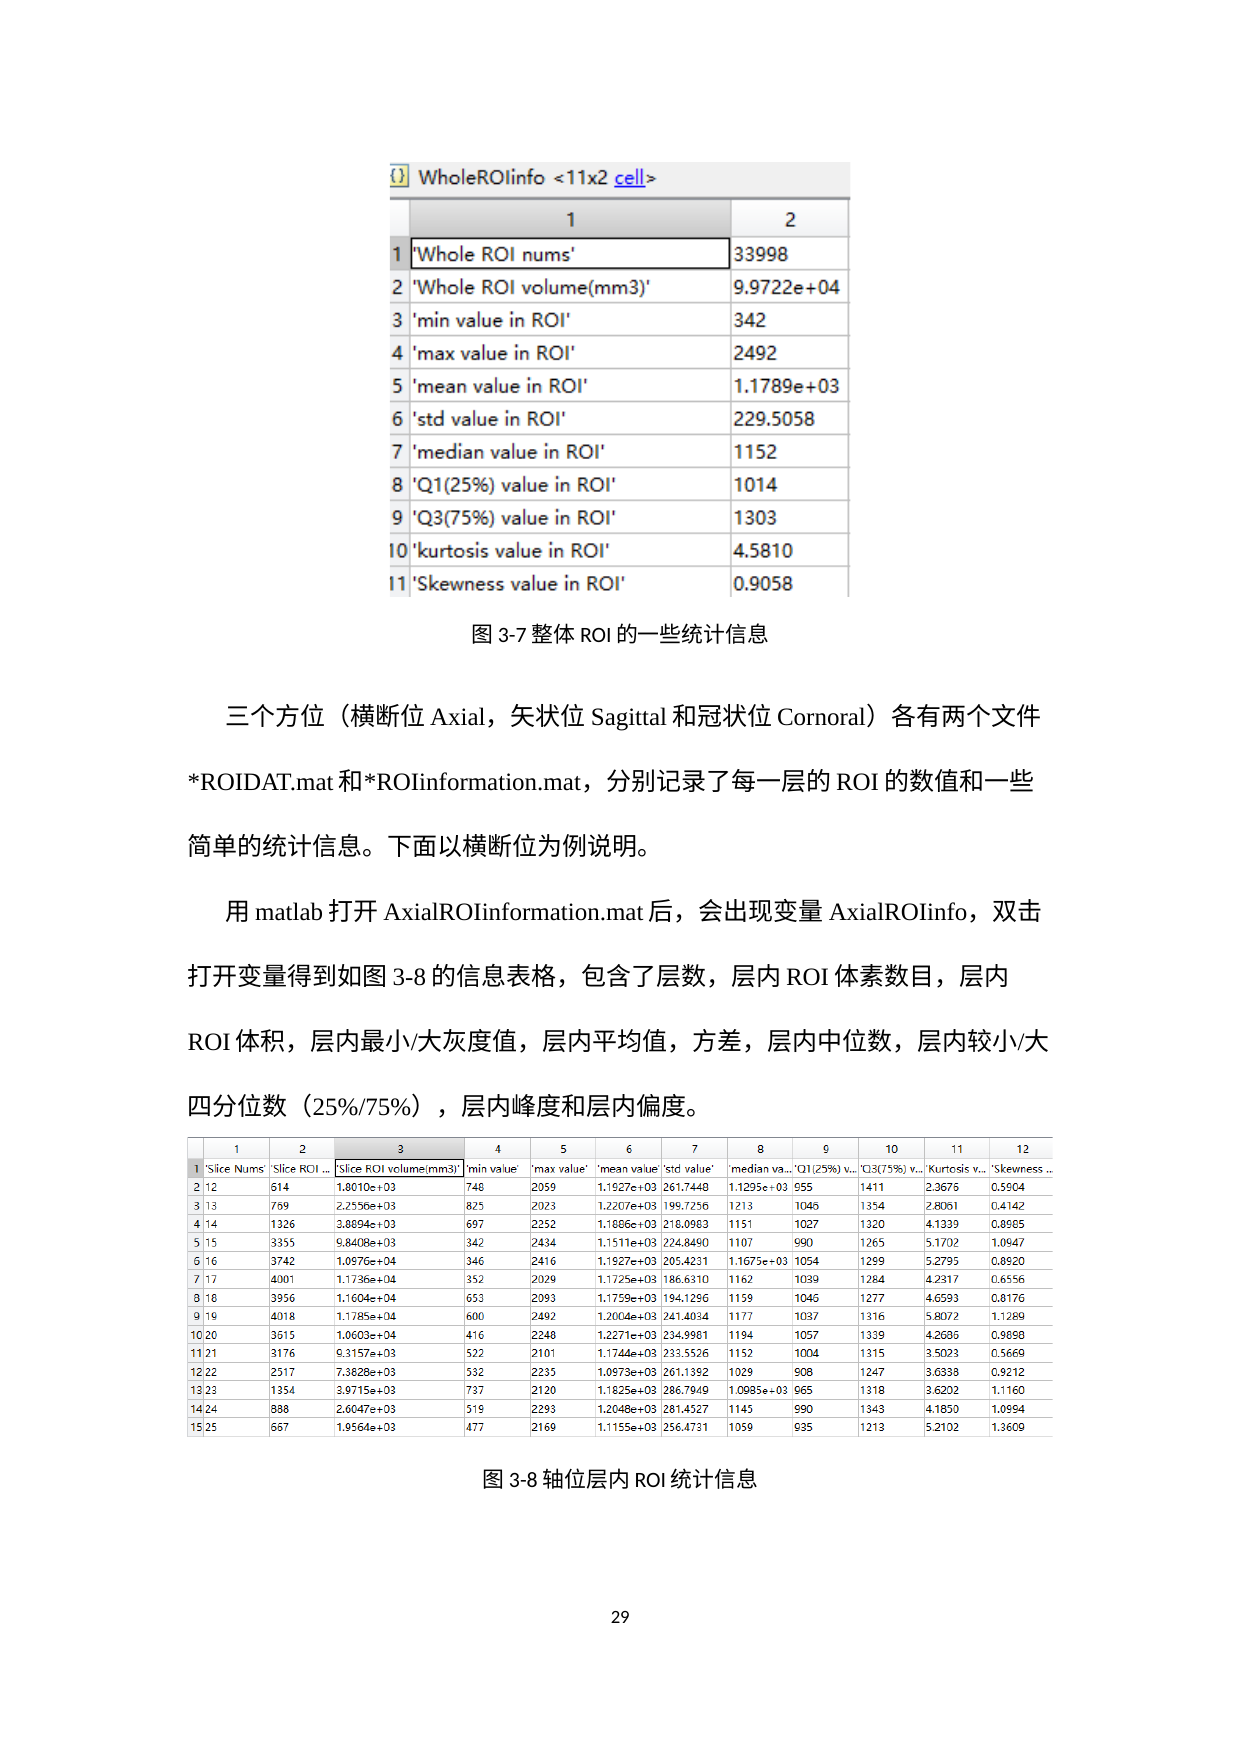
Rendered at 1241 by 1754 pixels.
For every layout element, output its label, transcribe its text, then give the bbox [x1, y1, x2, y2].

picture [187, 1137, 1053, 1437]
picture [389, 162, 851, 597]
text 图3-8 轴位层内ROI统计信息 [187, 1462, 1053, 1494]
text 用matlab打开AxialROIinformation.mat后，会出现变量AxialROIinfo，双击打开变量得到如图3-8的信息表格，包含了层数，层内ROI体素数目，层内ROI体积，层内最小/大灰度值，层内平均值，方差，层内中位数，层内较小/大四分位数（25%/75%），层内峰度和层内偏度。 [187, 877, 1053, 1137]
text 图3-7 整体ROI的一些统计信息 [187, 617, 1053, 649]
text 三个方位（横断位Axial，矢状位Sagittal和冠状位Cornoral）各有两个文件*ROIDAT.mat和*ROIinformation.mat，分别记录了每一层的ROI的数值和一些简单的统计信息。下面以横断位为例说明。 [187, 682, 1053, 877]
